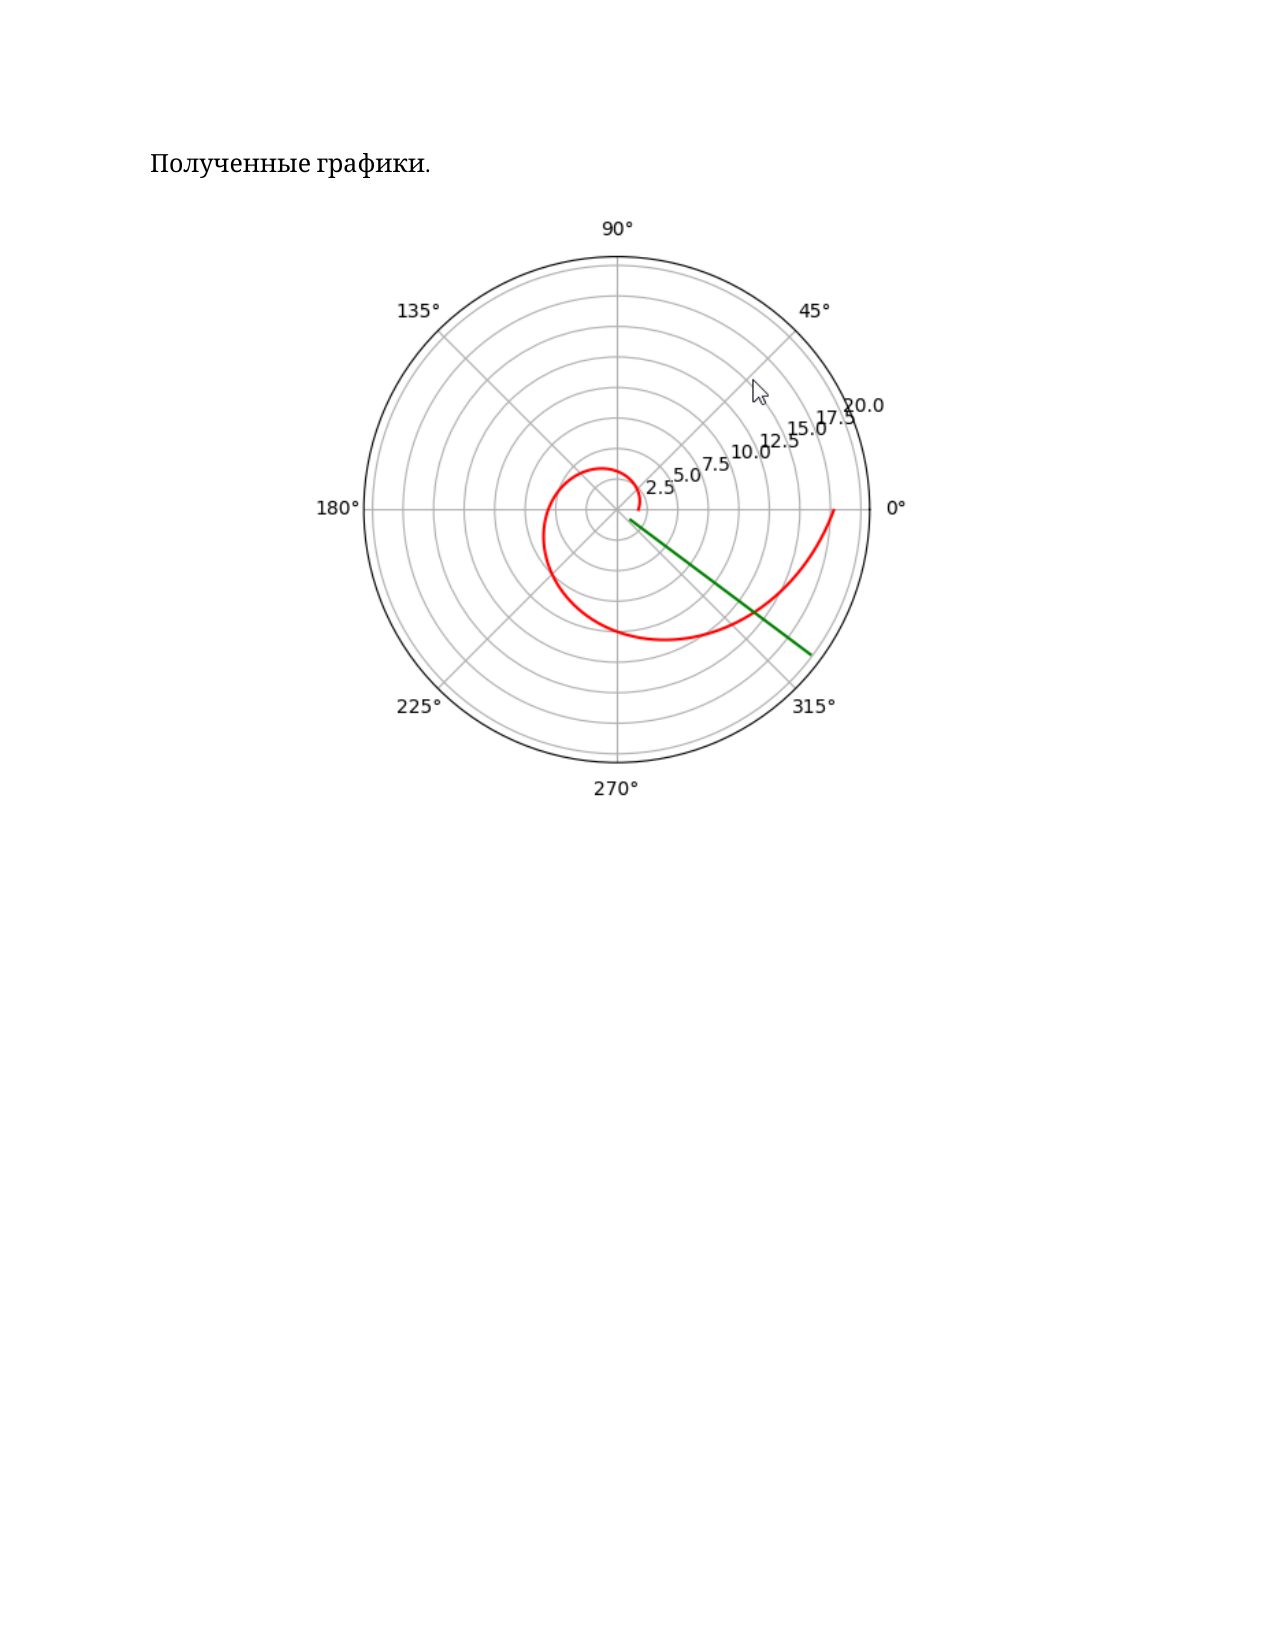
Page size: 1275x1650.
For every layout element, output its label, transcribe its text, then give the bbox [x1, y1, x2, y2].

picture [168, 178, 1044, 835]
